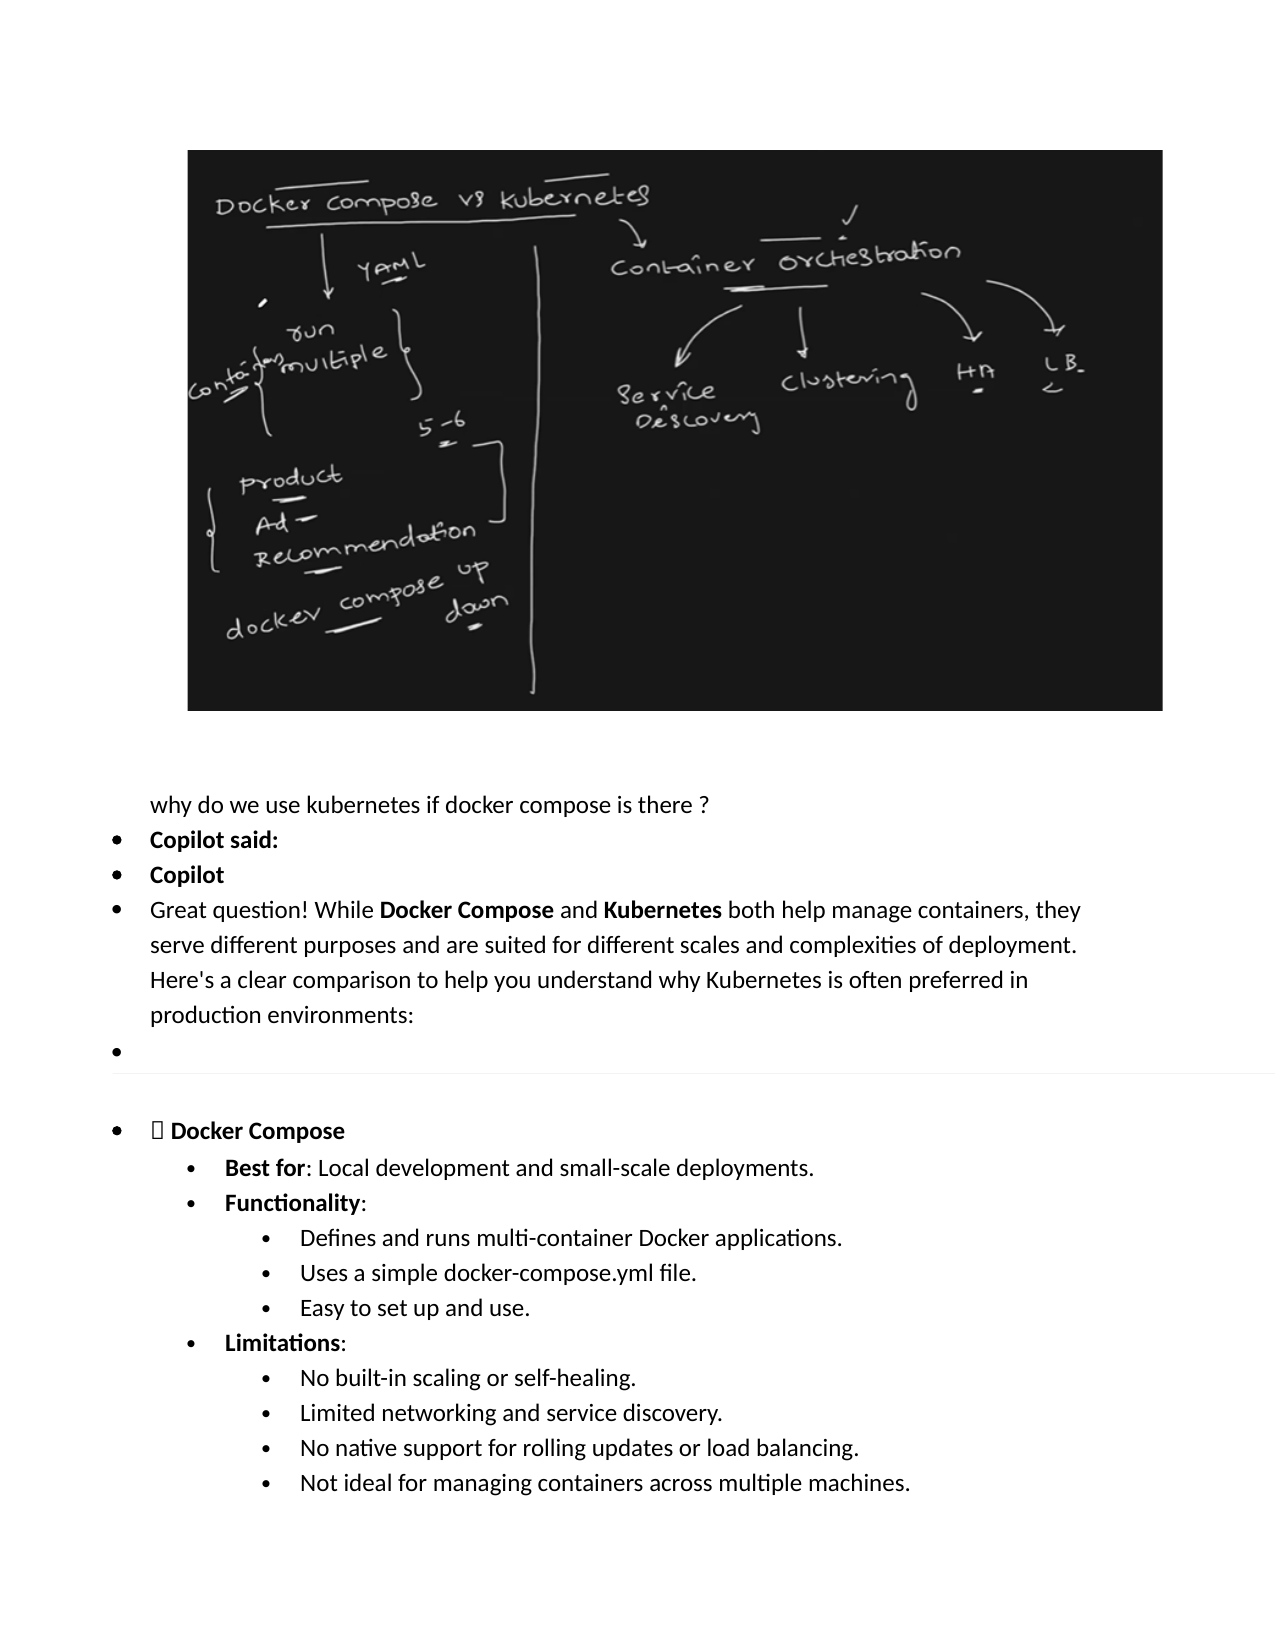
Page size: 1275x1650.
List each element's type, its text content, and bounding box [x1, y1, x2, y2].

list Limited networking and service discovery. [262, 1397, 1125, 1427]
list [150, 150, 1125, 784]
list No native support for rolling updates or load balancing. [262, 1432, 1125, 1462]
list Not ideal for managing containers across multiple machines. [262, 1467, 1125, 1497]
list Limitations: [187, 1327, 1125, 1357]
list Easy to set up and use. [262, 1292, 1125, 1322]
list Great question! While Docker Compose and Kubernetes both help manage containers, they serve different purposes and are suited for different scales and complexities of deployment. Here's a clear comparison to help you understand why Kubernetes is often preferred in production environments: [112, 894, 1125, 1030]
list Copilot said: [112, 824, 1125, 855]
picture [187, 150, 1163, 711]
list why do we use kubernetes if docker compose is there ? [150, 789, 1125, 820]
list Defines and runs multi-container Docker applications. [262, 1222, 1125, 1252]
list Copilot [112, 859, 1125, 890]
list No built-in scaling or self-healing. [262, 1362, 1125, 1392]
list 🐳 Docker Compose [112, 1113, 1125, 1147]
list Best for: Local development and small-scale deployments. [187, 1152, 1125, 1182]
list Uses a simple docker-compose.yml file. [262, 1257, 1125, 1287]
list Functionality: [187, 1187, 1125, 1217]
